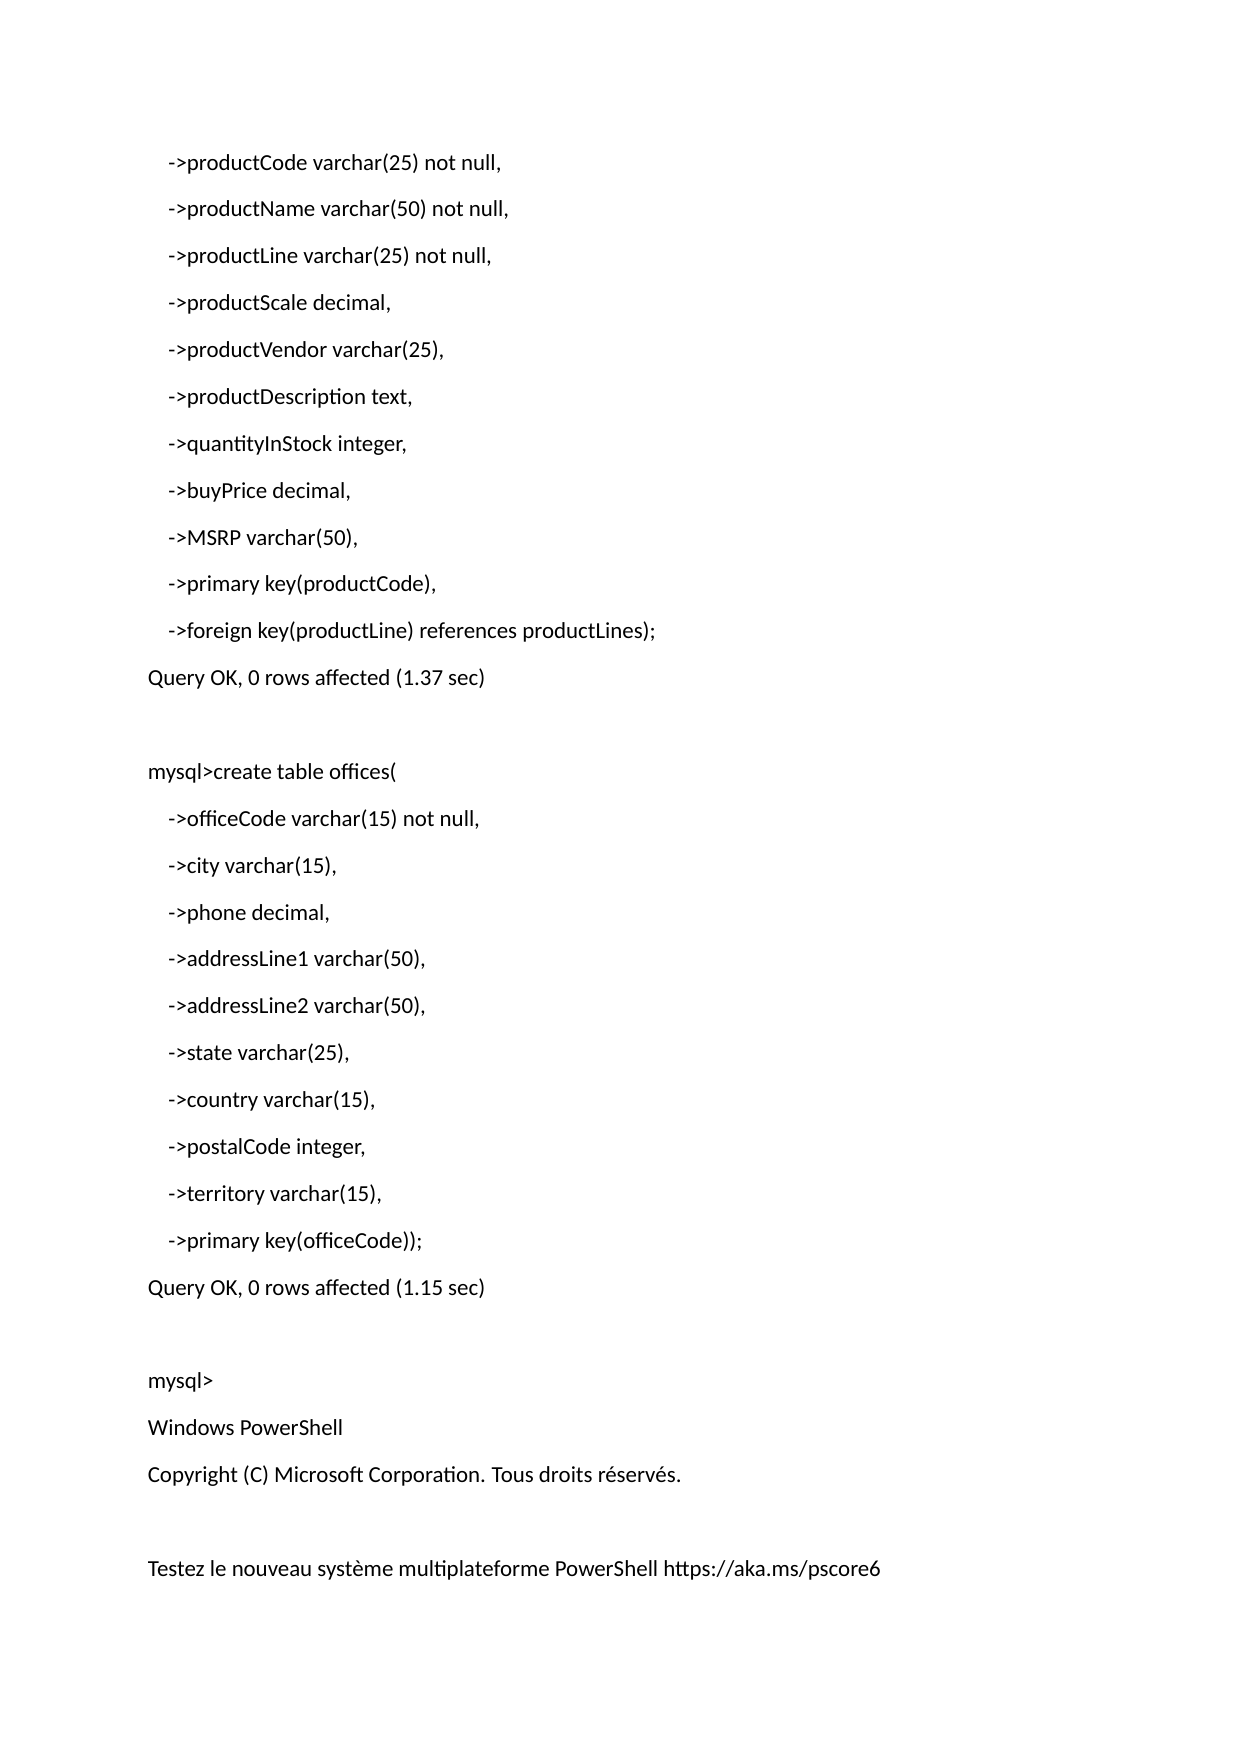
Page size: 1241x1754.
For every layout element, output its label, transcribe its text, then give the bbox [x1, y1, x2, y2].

text Copyright (C) Microsoft Corporation. Tous droits réservés. [148, 1460, 1093, 1488]
text ->postalCode integer, [148, 1132, 1093, 1160]
text Query OK, 0 rows affected (1.37 sec) [148, 663, 1093, 691]
text ->productName varchar(50) not null, [148, 194, 1093, 222]
text Testez le nouveau système multiplateforme PowerShell https://aka.ms/pscore6 [148, 1554, 1093, 1582]
text ->primary key(officeCode)); [148, 1226, 1093, 1254]
text ->phone decimal, [148, 898, 1093, 926]
text ->MSRP varchar(50), [148, 523, 1093, 551]
text ->addressLine2 varchar(50), [148, 991, 1093, 1019]
text ->city varchar(15), [148, 851, 1093, 879]
text ->officeCode varchar(15) not null, [148, 804, 1093, 832]
text ->state varchar(25), [148, 1038, 1093, 1066]
text ->addressLine1 varchar(50), [148, 944, 1093, 972]
text Windows PowerShell [148, 1413, 1093, 1441]
text ->productLine varchar(25) not null, [148, 241, 1093, 269]
text ->productDescription text, [148, 382, 1093, 410]
text ->quantityInStock integer, [148, 429, 1093, 457]
text ->primary key(productCode), [148, 569, 1093, 597]
text ->productScale decimal, [148, 288, 1093, 316]
text ->territory varchar(15), [148, 1179, 1093, 1207]
text ->buyPrice decimal, [148, 476, 1093, 504]
text ->country varchar(15), [148, 1085, 1093, 1113]
text ->productCode varchar(25) not null, [148, 148, 1093, 176]
text ->foreign key(productLine) references productLines); [148, 616, 1093, 644]
text Query OK, 0 rows affected (1.15 sec) [148, 1273, 1093, 1301]
text mysql> [148, 1366, 1093, 1394]
text mysql>create table offices( [148, 757, 1093, 785]
text ->productVendor varchar(25), [148, 335, 1093, 363]
